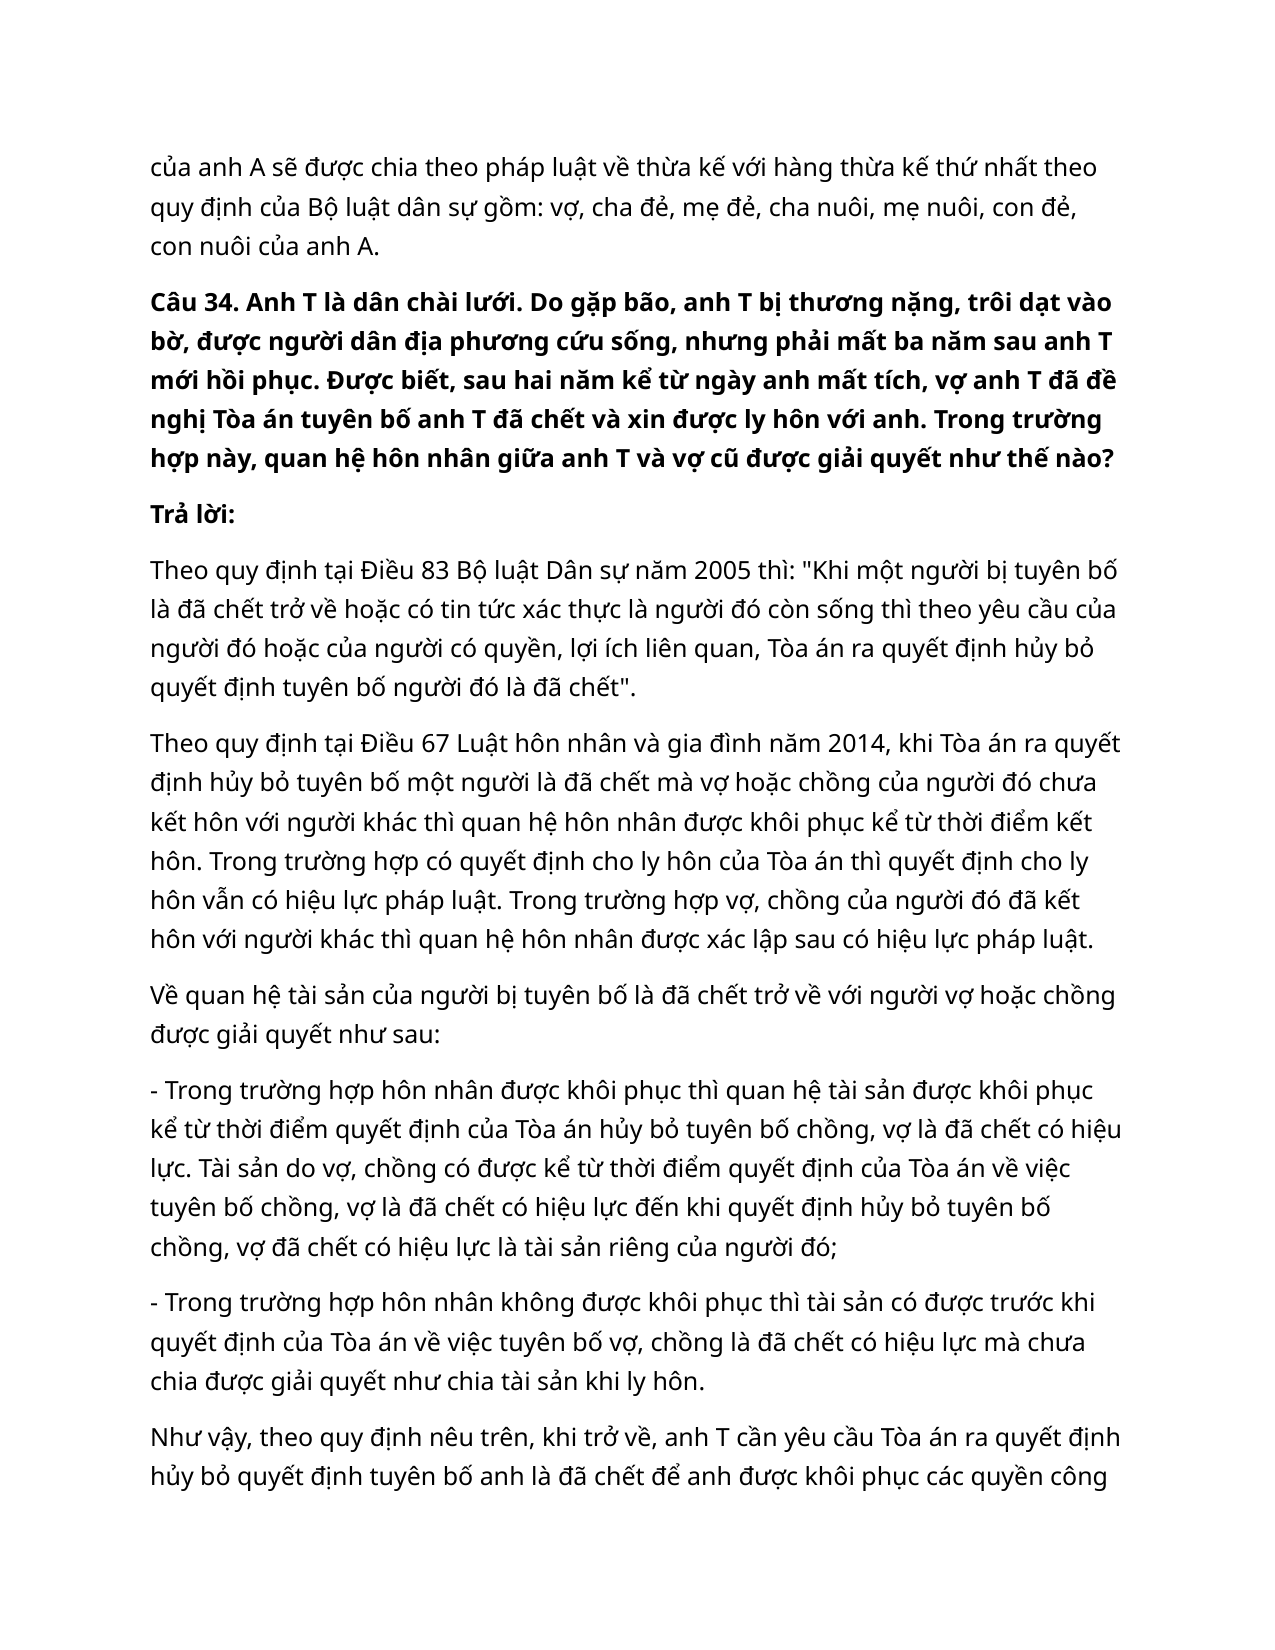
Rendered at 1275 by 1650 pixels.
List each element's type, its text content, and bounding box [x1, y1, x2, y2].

text Theo quy định tại Điều 83 Bộ luật Dân sự năm 2005 thì: "Khi một người bị tuyên bố là đã chết trở về hoặc có tin tức xác thực là người đó còn sống thì theo yêu cầu của người đó hoặc của người có quyền, lợi ích liên quan, Tòa án ra quyết định hủy bỏ quyết định tuyên bố người đó là đã chết". [150, 552, 1125, 704]
text Trả lời: [150, 497, 1125, 531]
text Theo quy định tại Điều 67 Luật hôn nhân và gia đình năm 2014, khi Tòa án ra quyết định hủy bỏ tuyên bố một người là đã chết mà vợ hoặc chồng của người đó chưa kết hôn với người khác thì quan hệ hôn nhân được khôi phục kể từ thời điểm kết hôn. Trong trường hợp có quyết định cho ly hôn của Tòa án thì quyết định cho ly hôn vẫn có hiệu lực pháp luật. Trong trường hợp vợ, chồng của người đó đã kết hôn với người khác thì quan hệ hôn nhân được xác lập sau có hiệu lực pháp luật. [150, 726, 1125, 956]
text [150, 150, 1125, 262]
text Về quan hệ tài sản của người bị tuyên bố là đã chết trở về với người vợ hoặc chồng được giải quyết như sau: [150, 977, 1125, 1051]
text - Trong trường hợp hôn nhân được khôi phục thì quan hệ tài sản được khôi phục kể từ thời điểm quyết định của Tòa án hủy bỏ tuyên bố chồng, vợ là đã chết có hiệu lực. Tài sản do vợ, chồng có được kể từ thời điểm quyết định của Tòa án về việc tuyên bố chồng, vợ là đã chết có hiệu lực đến khi quyết định hủy bỏ tuyên bố chồng, vợ đã chết có hiệu lực là tài sản riêng của người đó; [150, 1072, 1125, 1263]
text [150, 1419, 1125, 1492]
text Câu 34. Anh T là dân chài lưới. Do gặp bão, anh T bị thương nặng, trôi dạt vào bờ, được người dân địa phương cứu sống, nhưng phải mất ba năm sau anh T mới hồi phục. Được biết, sau hai năm kể từ ngày anh mất tích, vợ anh T đã đề nghị Tòa án tuyên bố anh T đã chết và xin được ly hôn với anh. Trong trường hợp này, quan hệ hôn nhân giữa anh T và vợ cũ được giải quyết như thế nào? [150, 284, 1125, 475]
text - Trong trường hợp hôn nhân không được khôi phục thì tài sản có được trước khi quyết định của Tòa án về việc tuyên bố vợ, chồng là đã chết có hiệu lực mà chưa chia được giải quyết như chia tài sản khi ly hôn. [150, 1285, 1125, 1397]
